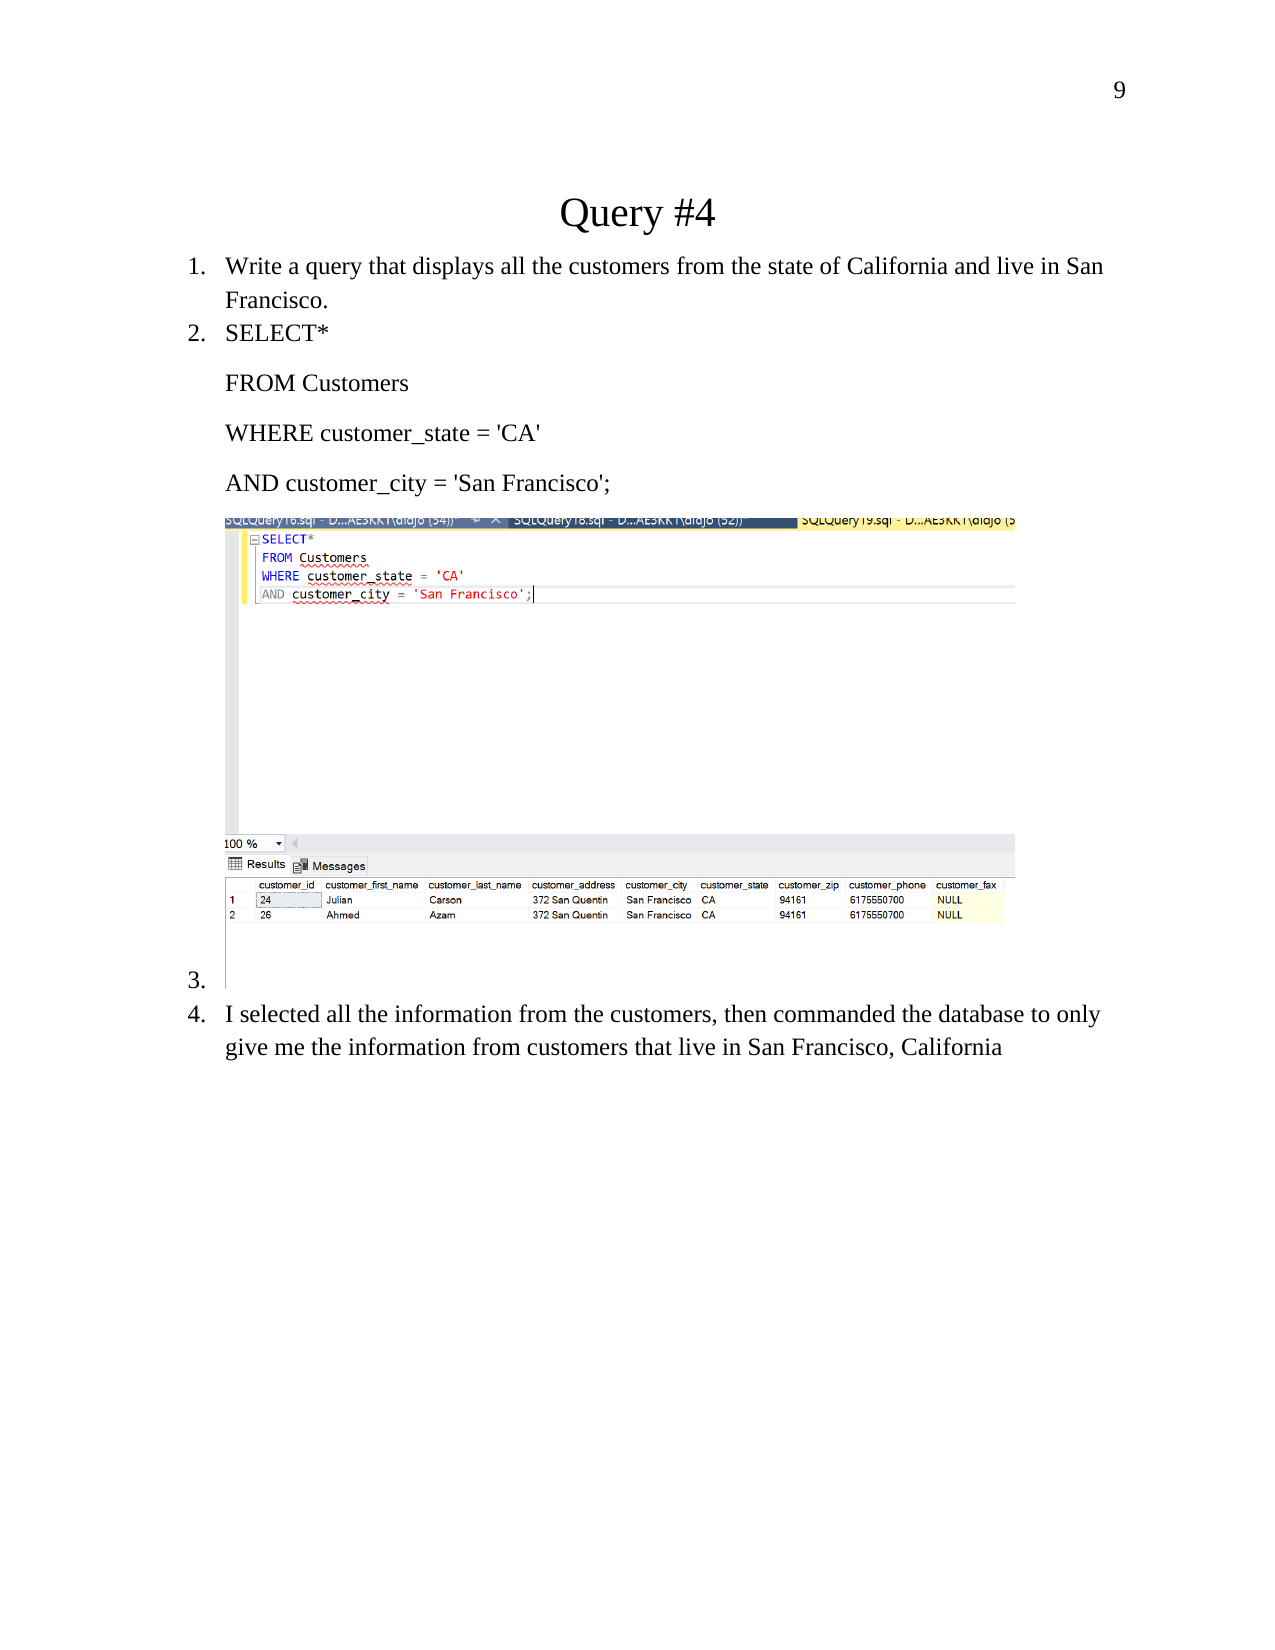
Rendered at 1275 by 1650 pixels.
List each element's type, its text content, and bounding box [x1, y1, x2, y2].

list I selected all the information from the customers, then commanded the database to only give me the information from customers that live in San Francisco, California [187, 999, 1125, 1061]
text FROM Customers [150, 368, 1125, 397]
picture [225, 518, 1016, 989]
text WHERE customer_state = 'CA' [150, 418, 1125, 447]
text AND customer_city = 'San Francisco'; [150, 468, 1125, 497]
subtitle Query #4 [150, 187, 1125, 235]
list SELECT* [187, 318, 1125, 347]
list Write a query that displays all the customers from the state of California and live in San Francisco. [187, 251, 1125, 313]
